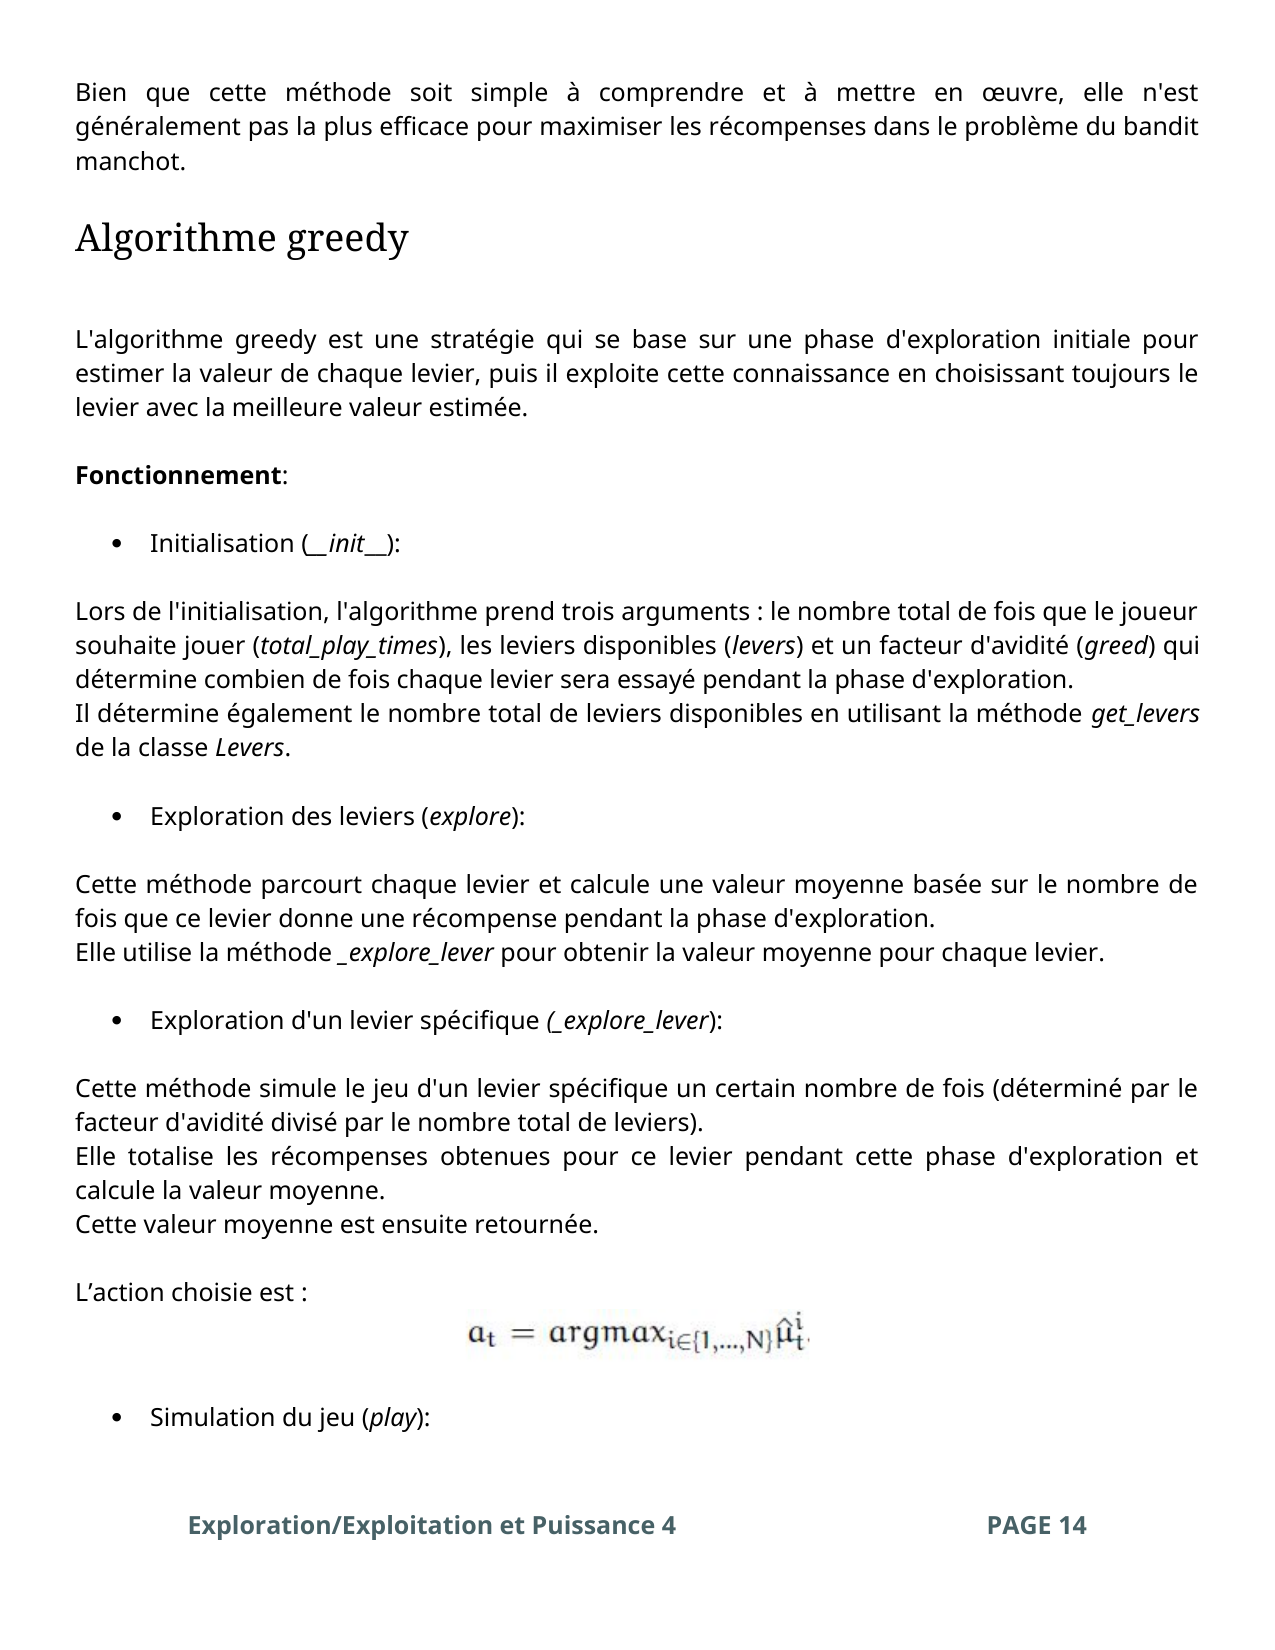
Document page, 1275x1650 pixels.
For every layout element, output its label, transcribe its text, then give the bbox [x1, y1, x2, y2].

text Lors de l'initialisation, l'algorithme prend trois arguments : le nombre total de fois que le joueur souhaite jouer (total_play_times), les leviers disponibles (levers) et un facteur d'avidité (greed) qui détermine combien de fois chaque levier sera essayé pendant la phase d'exploration. [75, 594, 1200, 696]
text Bien que cette méthode soit simple à comprendre et à mettre en œuvre, elle n'est généralement pas la plus efficace pour maximiser les récompenses dans le problème du bandit manchot. [75, 75, 1200, 177]
text Cette méthode simule le jeu d'un levier spécifique un certain nombre de fois (déterminé par le facteur d'avidité divisé par le nombre total de leviers). [75, 1071, 1200, 1139]
text L'algorithme greedy est une stratégie qui se base sur une phase d'exploration initiale pour estimer la valeur de chaque levier, puis il exploite cette connaissance en choisissant toujours le levier avec la meilleure valeur estimée. [75, 321, 1200, 423]
text Cette valeur moyenne est ensuite retournée. [75, 1207, 1200, 1241]
text Elle utilise la méthode _explore_lever pour obtenir la valeur moyenne pour chaque levier. [75, 934, 1200, 968]
list Exploration d'un levier spécifique (_explore_lever): [112, 1003, 1200, 1037]
text L’action choisie est : [75, 1275, 1200, 1309]
text Fonctionnement: [75, 458, 1200, 492]
text Elle totalise les récompenses obtenues pour ce levier pendant cette phase d'exploration et calcule la valeur moyenne. [75, 1139, 1200, 1207]
subtitle Algorithme greedy [75, 211, 1200, 262]
text Cette méthode parcourt chaque levier et calcule une valeur moyenne basée sur le nombre de fois que ce levier donne une récompense pendant la phase d'exploration. [75, 866, 1200, 934]
list Initialisation (__init__): [112, 526, 1200, 560]
text Il détermine également le nombre total de leviers disponibles en utilisant la méthode get_levers de la classe Levers. [75, 696, 1200, 764]
picture [465, 1309, 810, 1366]
list Exploration des leviers (explore): [112, 798, 1200, 832]
list Simulation du jeu (play): [112, 1399, 1200, 1433]
